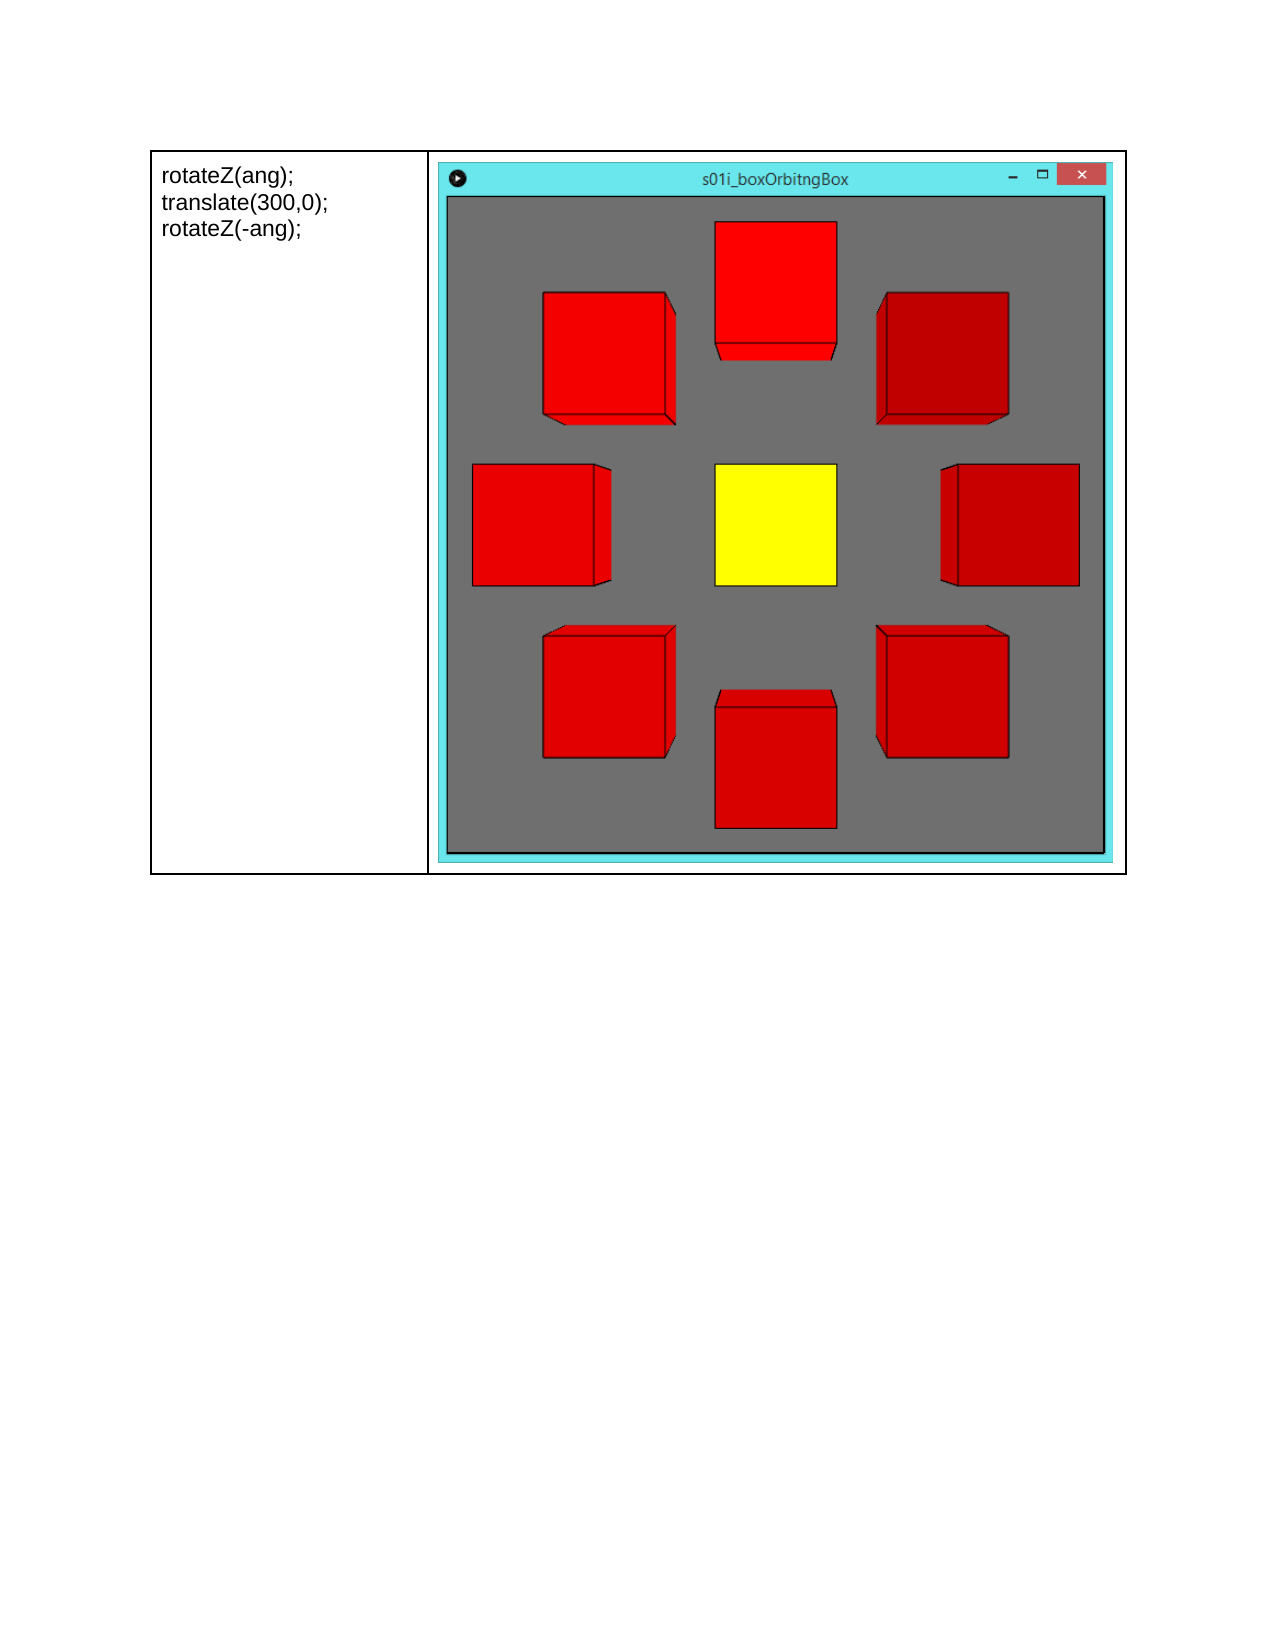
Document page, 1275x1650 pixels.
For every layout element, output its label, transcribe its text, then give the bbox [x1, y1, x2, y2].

picture [438, 162, 1113, 863]
table_cell rotateZ(ang); translate(300,0); rotateZ(-ang); [152, 152, 427, 873]
table_cell [429, 152, 1125, 873]
